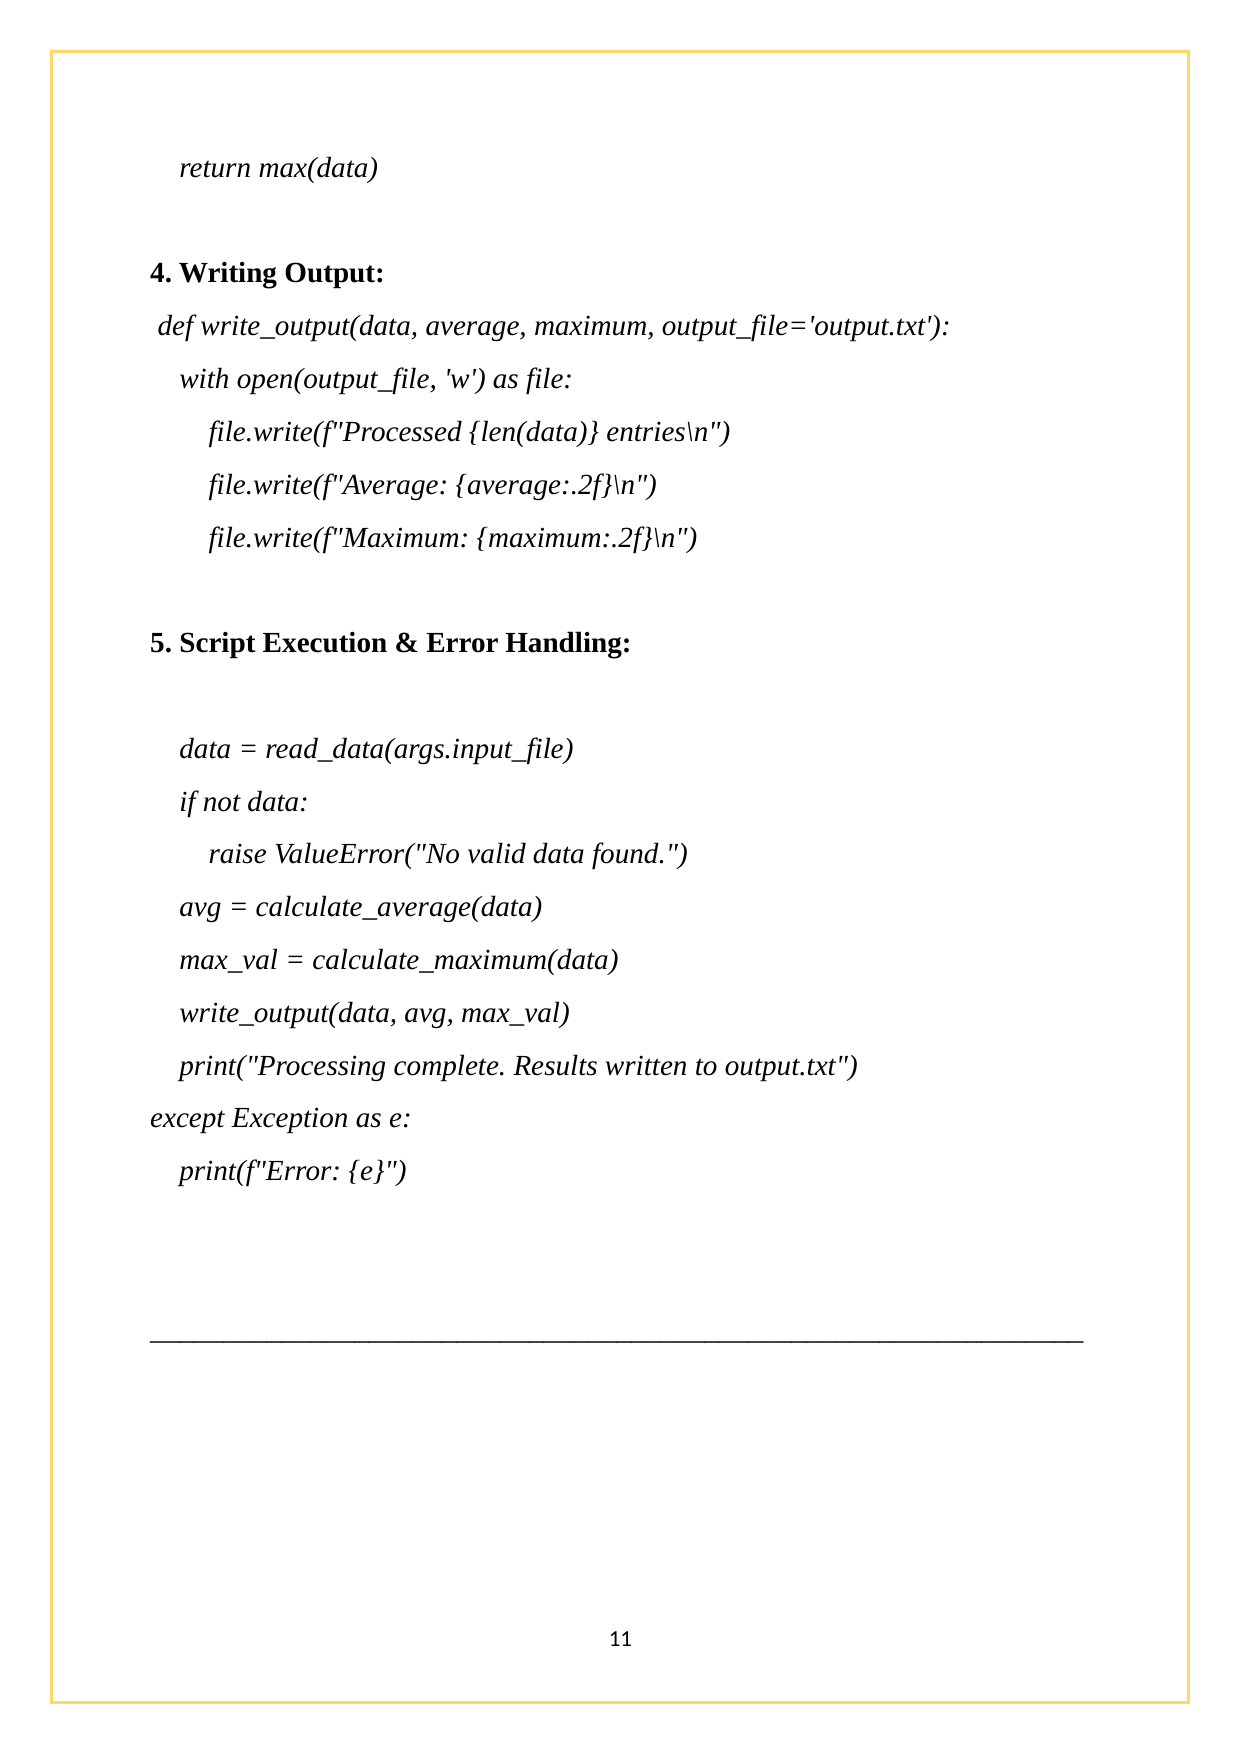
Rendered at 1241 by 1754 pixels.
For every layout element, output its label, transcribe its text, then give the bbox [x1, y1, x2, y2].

text def write_output(data, average, maximum, output_file='output.txt'): [150, 308, 1090, 342]
text file.write(f"Average: {average:.2f}\n") [150, 467, 1090, 500]
text return max(data) [150, 150, 1090, 183]
text raise ValueError("No valid data found.") [150, 837, 1090, 870]
text 5. Script Execution & Error Handling: [150, 625, 1090, 659]
text with open(output_file, 'w') as file: [150, 361, 1090, 395]
text write_output(data, avg, max_val) [150, 995, 1090, 1028]
text print("Processing complete. Results written to output.txt") [150, 1048, 1090, 1081]
text max_val = calculate_maximum(data) [150, 942, 1090, 976]
text 4. Writing Output: [150, 256, 1090, 289]
text ________________________________________________________________ [150, 1312, 1090, 1345]
text print(f"Error: {e}") [150, 1153, 1090, 1187]
text data = read_data(args.input_file) [150, 731, 1090, 764]
text except Exception as e: [150, 1101, 1090, 1134]
text file.write(f"Processed {len(data)} entries\n") [150, 414, 1090, 448]
text avg = calculate_average(data) [150, 889, 1090, 923]
text file.write(f"Maximum: {maximum:.2f}\n") [150, 520, 1090, 553]
text if not data: [150, 784, 1090, 817]
